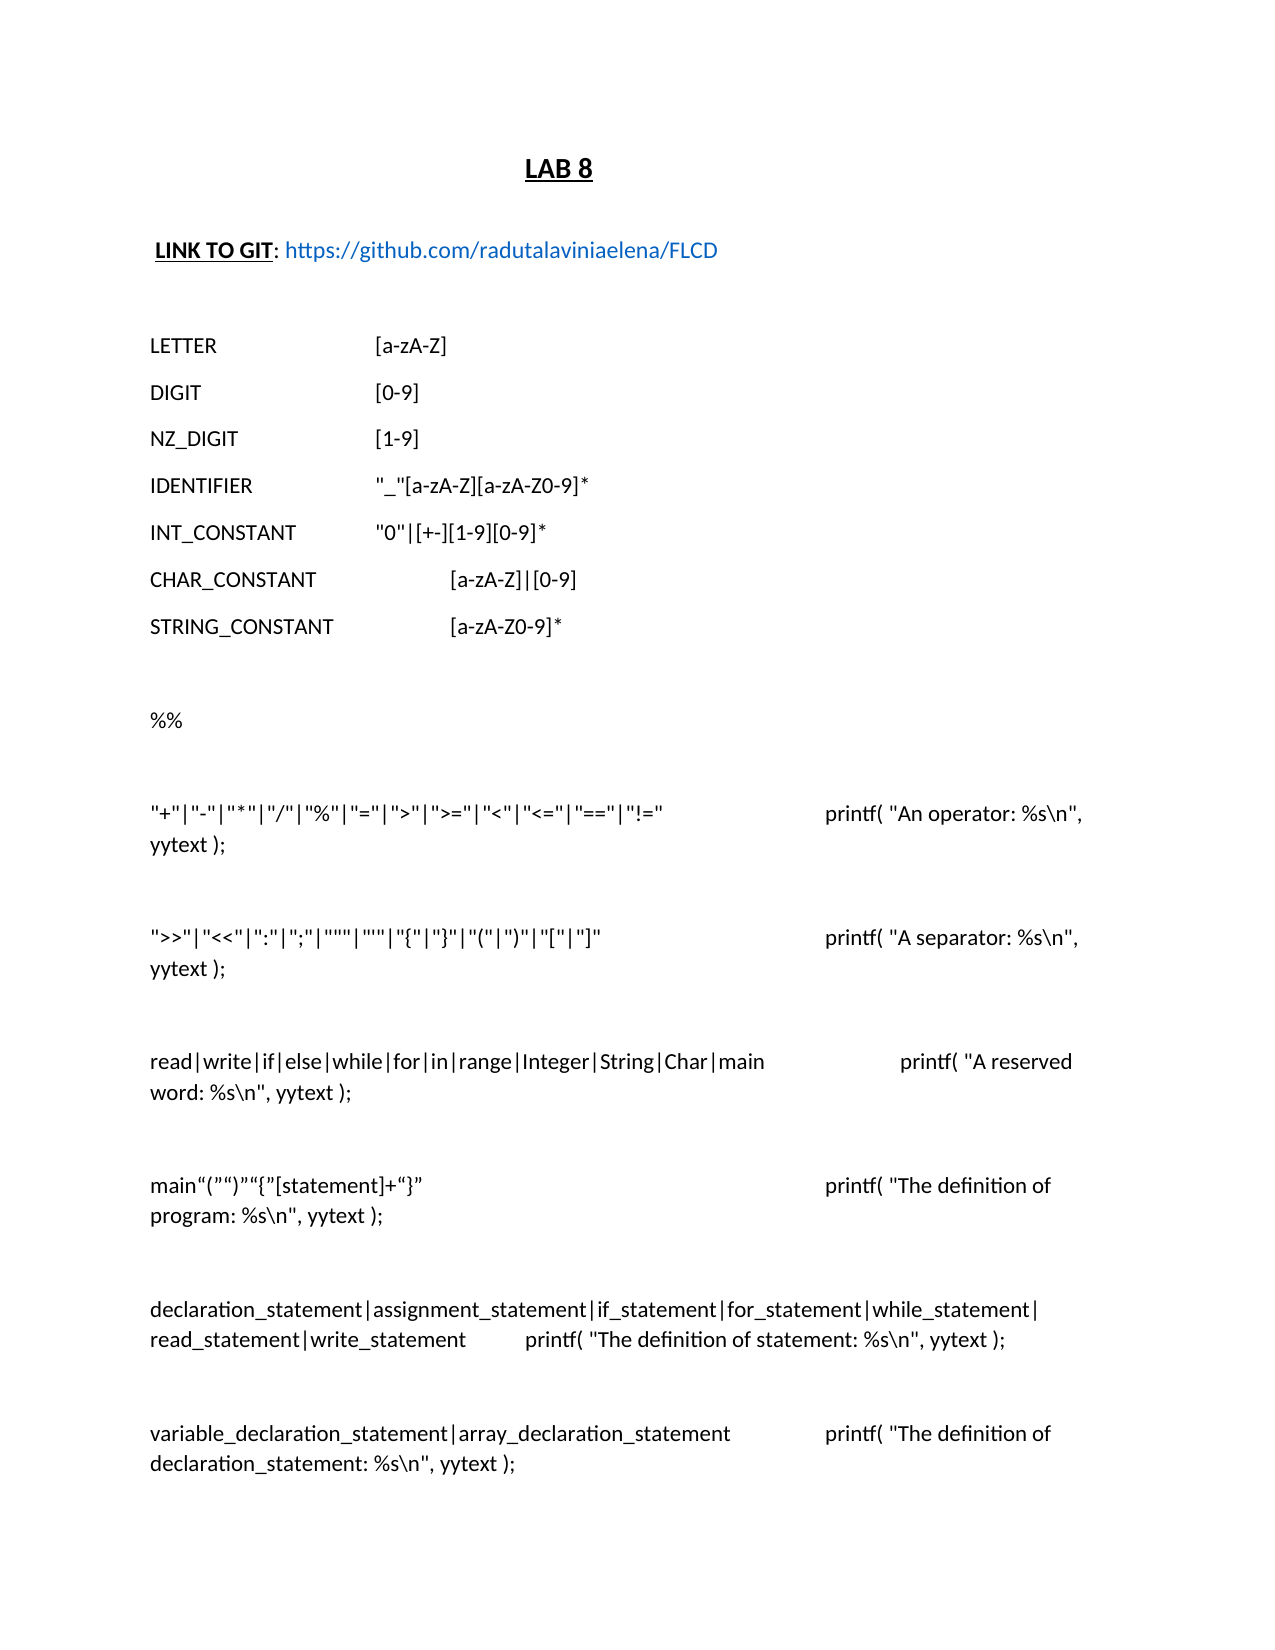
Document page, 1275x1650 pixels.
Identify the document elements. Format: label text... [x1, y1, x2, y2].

text INT_CONSTANT "0"|[+-][1-9][0-9]* [150, 518, 1125, 546]
text variable_declaration_statement|array_declaration_statement printf( "The definition of declaration_statement: %s\n", yytext ); [150, 1419, 1125, 1477]
text declaration_statement|assignment_statement|if_statement|for_statement|while_statement|read_statement|write_statement printf( "The definition of statement: %s\n", yytext ); [150, 1295, 1125, 1353]
text STRING_CONSTANT [a-zA-Z0-9]* [150, 612, 1125, 640]
text %% [150, 706, 1125, 734]
text LETTER [a-zA-Z] [150, 331, 1125, 359]
text ">>"|"<<"|":"|";"|"""|"'"|"{"|"}"|"("|")"|"["|"]" printf( "A separator: %s\n", yytext ); [150, 923, 1125, 982]
text DIGIT [0-9] [150, 378, 1125, 406]
text "+"|"-"|"*"|"/"|"%"|"="|">"|">="|"<"|"<="|"=="|"!=" printf( "An operator: %s\n", yytext ); [150, 799, 1125, 858]
text LAB 8 [150, 150, 1125, 186]
text CHAR_CONSTANT [a-zA-Z]|[0-9] [150, 565, 1125, 593]
text LINK TO GIT: https://github.com/radutalaviniaelena/FLCD [150, 236, 1125, 265]
text read|write|if|else|while|for|in|range|Integer|String|Char|main printf( "A reserved word: %s\n", yytext ); [150, 1047, 1125, 1106]
text main“(”“)”“{”[statement]+“}” printf( "The definition of program: %s\n", yytext ); [150, 1171, 1125, 1229]
text NZ_DIGIT [1-9] [150, 424, 1125, 452]
text IDENTIFIER "_"[a-zA-Z][a-zA-Z0-9]* [150, 471, 1125, 499]
